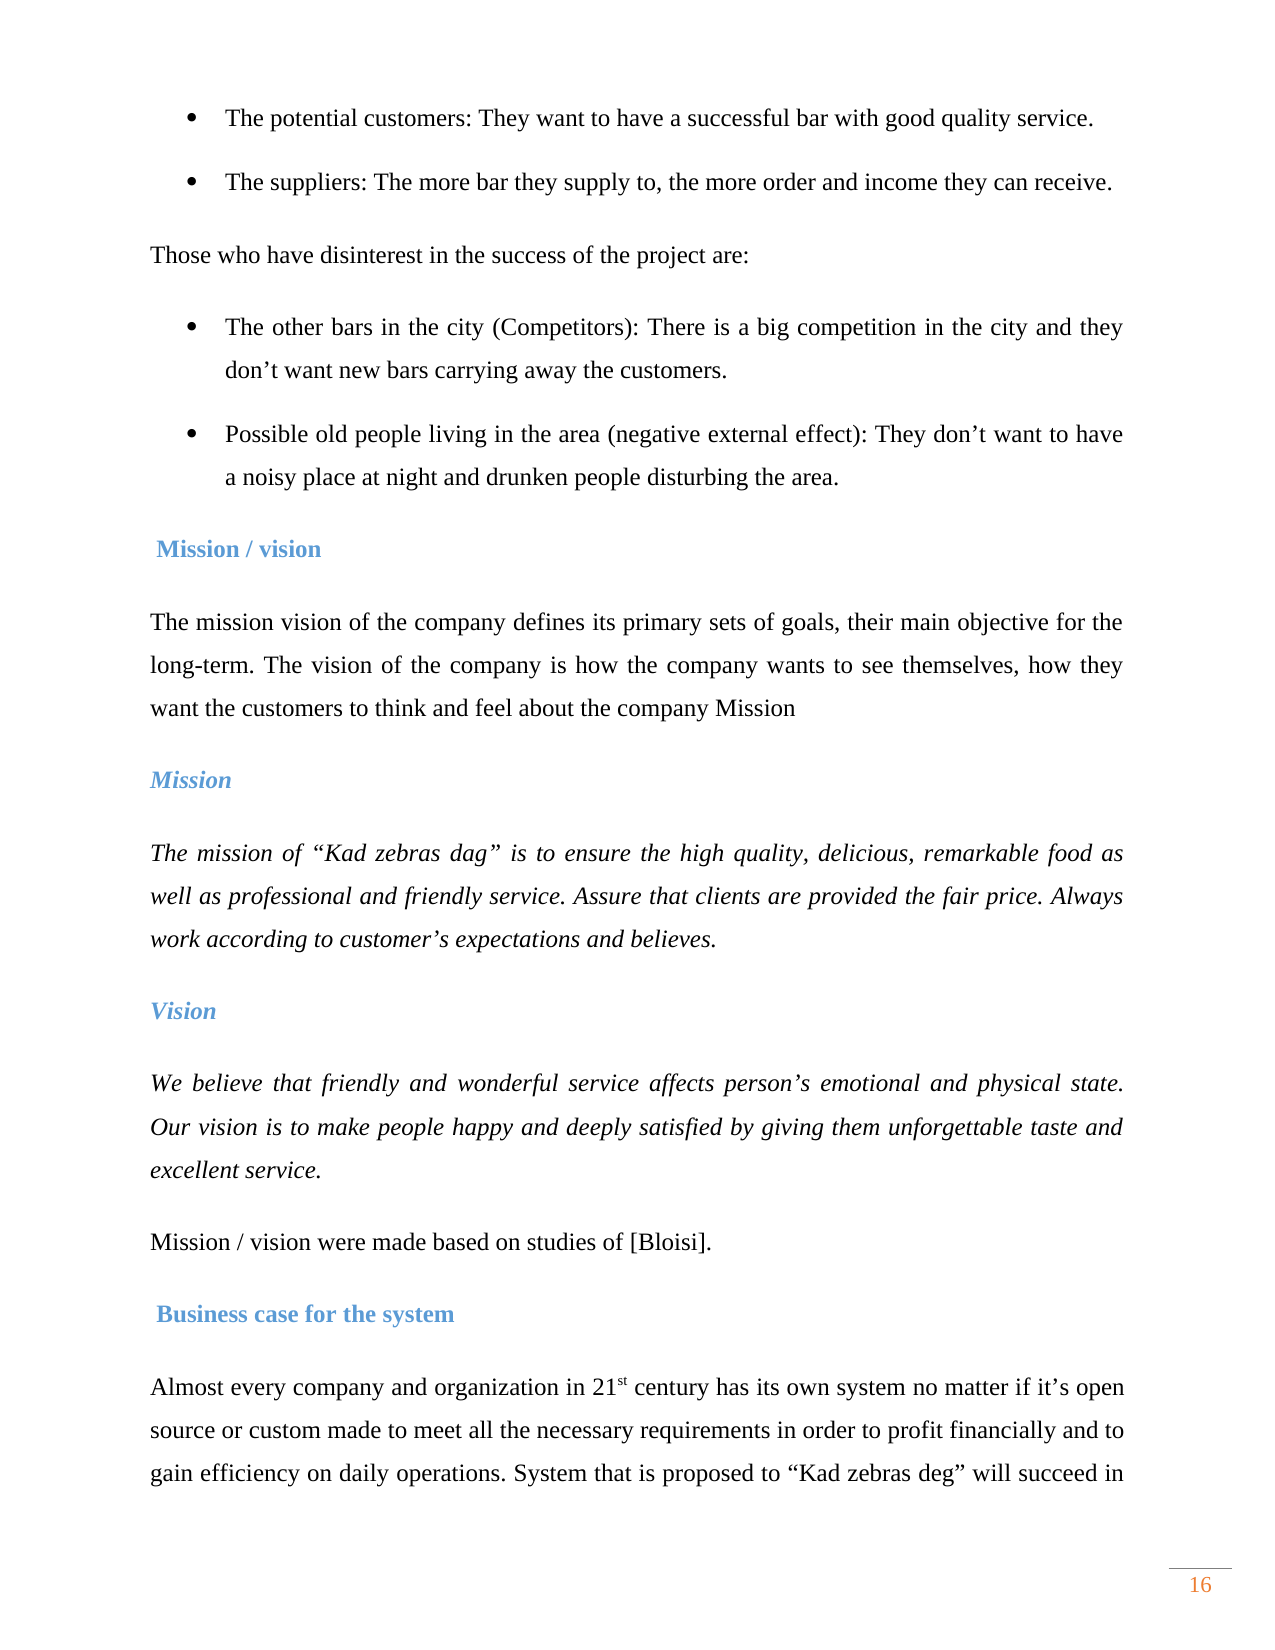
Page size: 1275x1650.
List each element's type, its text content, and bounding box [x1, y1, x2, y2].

text Those who have disinterest in the success of the project are: [150, 240, 1125, 268]
subtitle Mission / vision [150, 534, 1125, 563]
list The suppliers: The more bar they supply to, the more order and income they can receive. [187, 167, 1125, 196]
text The mission vision of the company defines its primary sets of goals, their main objective for the long-term. The vision of the company is how the company wants to see themselves, how they want the customers to think and feel about the company Mission [150, 607, 1125, 722]
list Possible old people living in the area (negative external effect): They don’t want to have a noisy place at night and drunken people disturbing the area. [187, 419, 1125, 491]
subtitle Business case for the system [150, 1299, 1125, 1328]
subtitle Vision [150, 996, 1125, 1025]
list The other bars in the city (Competitors): There is a big competition in the city and they don’t want new bars carrying away the customers. [187, 312, 1125, 384]
text We believe that friendly and wonderful service affects person’s emotional and physical state. Our vision is to make people happy and deeply satisfied by giving them unforgettable taste and excellent service. [150, 1068, 1125, 1112]
text We believe that friendly and wonderful service affects person’s emotional and physical state. Our vision is to make people happy and deeply satisfied by giving them unforgettable taste and excellent service. [150, 1140, 1125, 1183]
text The mission of “Kad zebras dag” is to ensure the high quality, delicious, remarkable food as well as professional and friendly service. Assure that clients are provided the fair price. Always work according to customer’s expectations and believes. [150, 838, 1125, 953]
list The potential customers: They want to have a successful bar with good quality service. [187, 103, 1125, 132]
text Mission / vision were made based on studies of [Bloisi]. [150, 1227, 1125, 1256]
text Mission [150, 765, 1125, 794]
